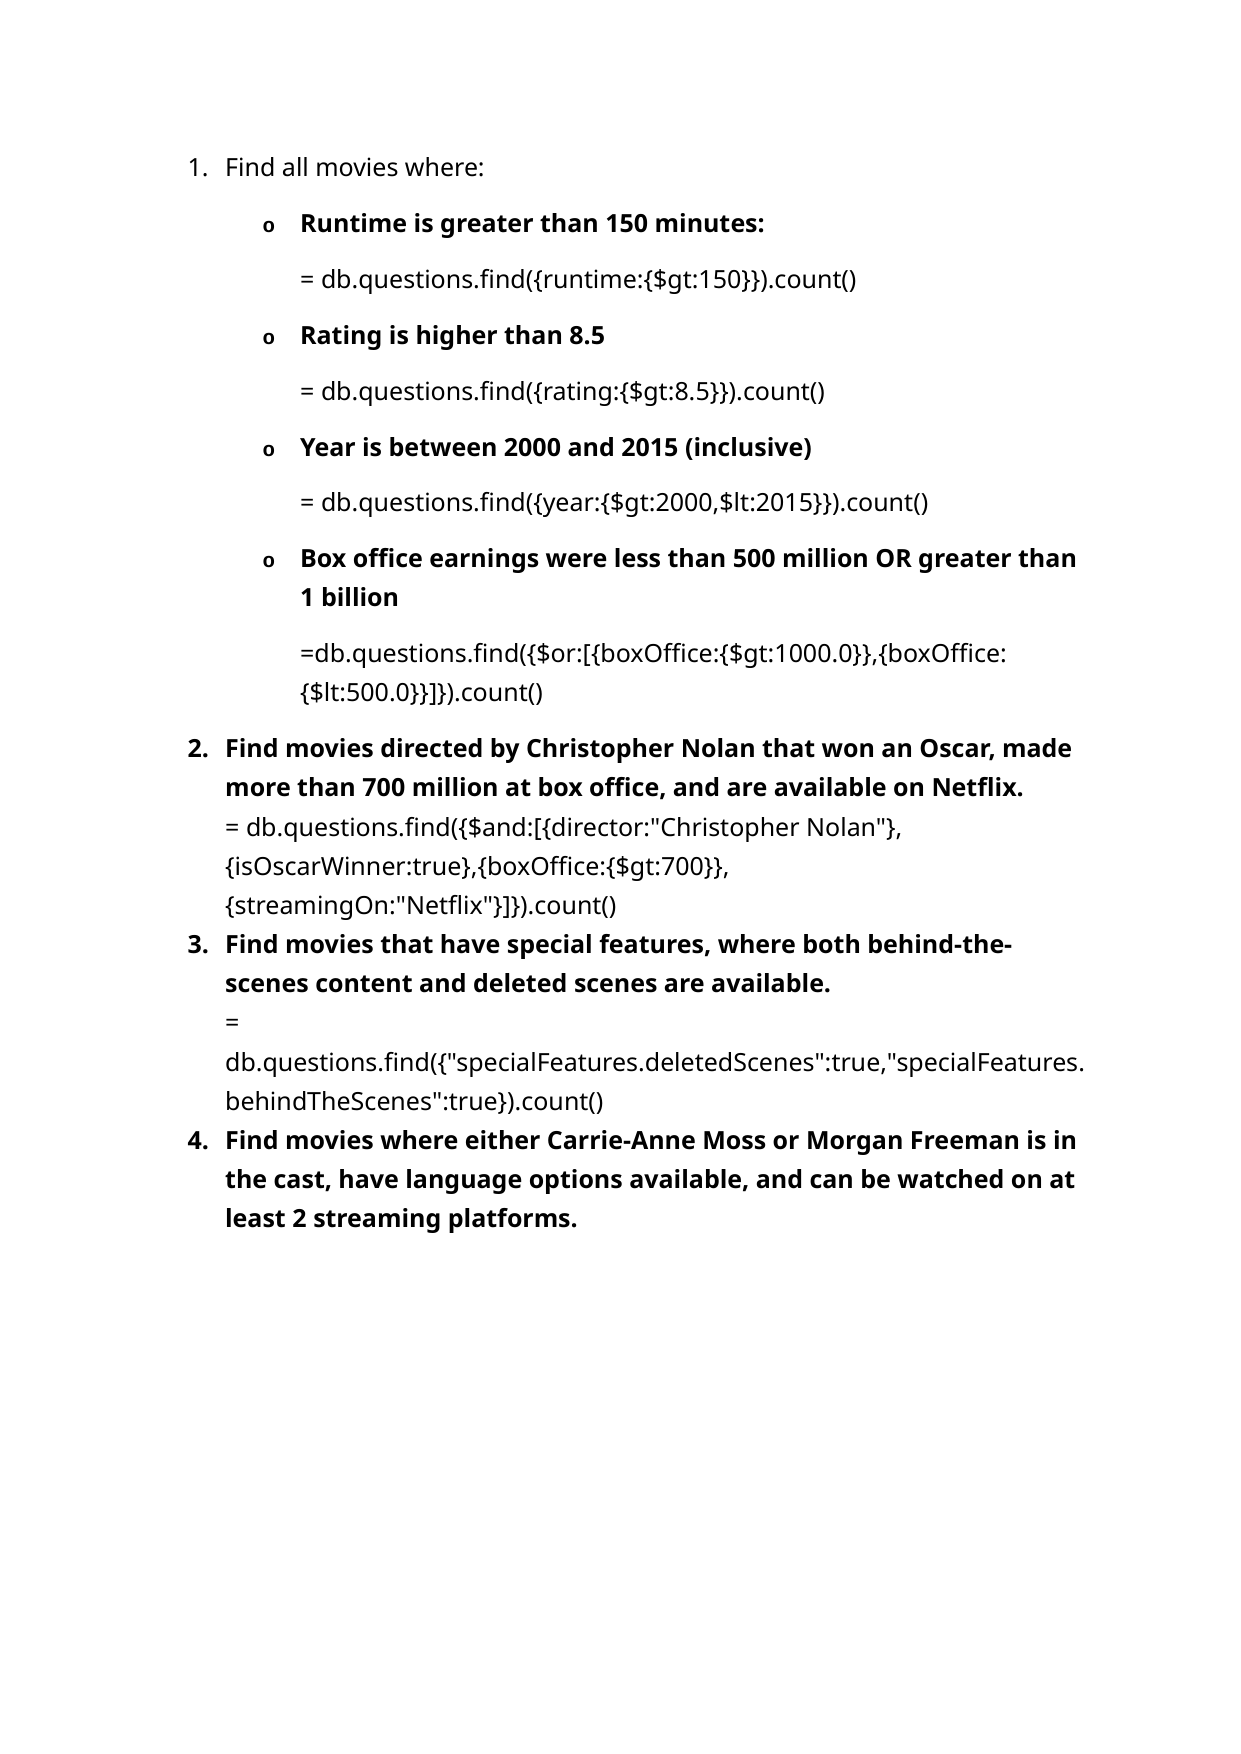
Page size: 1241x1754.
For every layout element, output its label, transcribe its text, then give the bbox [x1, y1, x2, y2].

list = db.questions.find({"specialFeatures.deletedScenes":true,"specialFeatures.behindTheScenes":true}).count() [225, 1005, 1090, 1117]
list Year is between 2000 and 2015 (inclusive) [262, 429, 1090, 463]
text =db.questions.find({$or:[{boxOffice:{$gt:1000.0}},{boxOffice:{$lt:500.0}}]}).count() [300, 636, 1090, 709]
list Find movies that have special features, where both behind-the-scenes content and deleted scenes are available. [187, 927, 1090, 1000]
list Find movies directed by Christopher Nolan that won an Oscar, made more than 700 million at box office, and are available on Netflix. [187, 731, 1090, 804]
list Find movies where either Carrie-Anne Moss or Morgan Freeman is in the cast, have language options available, and can be watched on at least 2 streaming platforms. [187, 1122, 1090, 1235]
text = db.questions.find({runtime:{$gt:150}}).count() [300, 262, 1090, 296]
list Runtime is greater than 150 minutes: [262, 206, 1090, 240]
list Rating is higher than 8.5 [262, 317, 1090, 352]
list = db.questions.find({$and:[{director:"Christopher Nolan"},{isOscarWinner:true},{boxOffice:{$gt:700}},{streamingOn:"Netflix"}]}).count() [225, 809, 1090, 922]
list Box office earnings were less than 500 million OR greater than 1 billion [262, 541, 1090, 614]
text = db.questions.find({rating:{$gt:8.5}}).count() [300, 373, 1090, 407]
list Find all movies where: [187, 150, 1090, 184]
text = db.questions.find({year:{$gt:2000,$lt:2015}}).count() [300, 485, 1090, 519]
